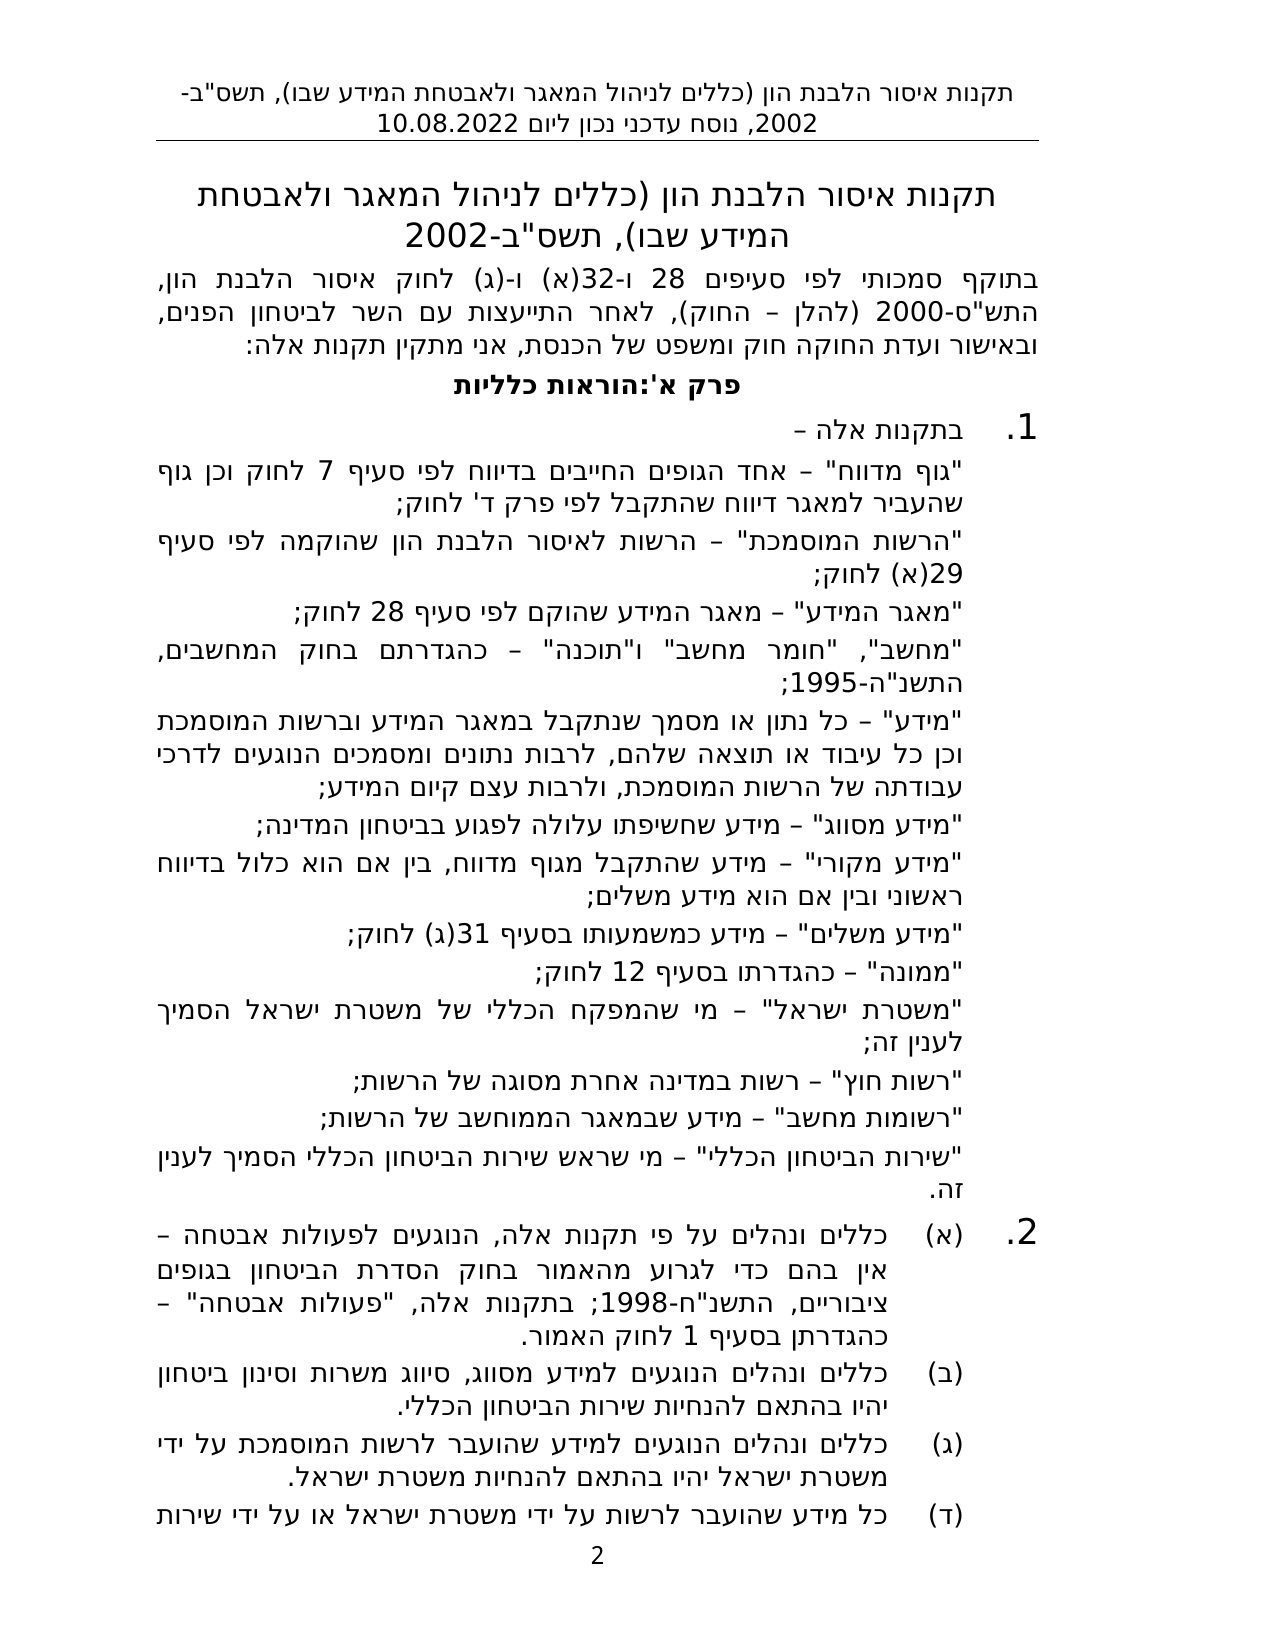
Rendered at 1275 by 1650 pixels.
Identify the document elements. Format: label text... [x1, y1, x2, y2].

text "שירות הביטחון הכללי" – מי שראש שירות הביטחון הכללי הסמיך לענין זה. [156, 1147, 964, 1211]
text פרק א':הוראות כלליות [156, 375, 1039, 407]
text "מחשב", "חומר מחשב" ו"תוכנה" – כהגדרתם בחוק המחשבים, התשנ"ה-1995; [156, 641, 964, 705]
text "מידע משלים" – מידע כמשמעותו בסעיף 31(ג) לחוק; [156, 924, 964, 956]
text "רשות חוץ" – רשות במדינה אחרת מסוגה של הרשות; [156, 1071, 964, 1102]
text "ממונה" – כהגדרתו בסעיף 12 לחוק; [156, 962, 964, 993]
text "מידע מקורי" – מידע שהתקבל מגוף מדווח, בין אם הוא כלול בדיווח ראשוני ובין אם הוא מידע משלים; [156, 853, 964, 917]
text "רשומות מחשב" – מידע שבמאגר הממוחשב של הרשות; [156, 1109, 964, 1140]
text "מידע" – כל נתון או מסמך שנתקבל במאגר המידע וברשות המוסמכת וכן כל עיבוד או תוצאה שלהם, לרבות נתונים ומסמכים הנוגעים לדרכי עבודתה של הרשות המוסמכת, ולרבות עצם קיום המידע; [156, 711, 964, 809]
text (ב) כללים ונהלים הנוגעים למידע מסווג, סיווג משרות וסינון ביטחון יהיו בהתאם להנחיות שירות הביטחון הכללי. [156, 1364, 964, 1428]
text תקנות איסור הלבנת הון (כללים לניהול המאגר ולאבטחת המידע שבו), תשס"ב-2002 [156, 182, 1039, 261]
text "מאגר המידע" – מאגר המידע שהוקם לפי סעיף 28 לחוק; [156, 603, 964, 634]
text "משטרת ישראל" – מי שהמפקח הכללי של משטרת ישראל הסמיך לענין זה; [156, 1000, 964, 1064]
text 1. בתקנות אלה – [156, 413, 1039, 454]
text "מידע מסווג" – מידע שחשיפתו עלולה לפגוע בביטחון המדינה; [156, 815, 964, 847]
text "גוף מדווח" – אחד הגופים החייבים בדיווח לפי סעיף 7 לחוק וכן גוף שהעביר למאגר דיווח שהתקבל לפי פרק ד' לחוק; [156, 461, 964, 525]
text "הרשות המוסמכת" – הרשות לאיסור הלבנת הון שהוקמה לפי סעיף 29(א) לחוק; [156, 532, 964, 596]
text 2. (א) כללים ונהלים על פי תקנות אלה, הנוגעים לפעולות אבטחה – אין בהם כדי לגרוע מהאמור בחוק הסדרת הביטחון בגופים ציבוריים, התשנ"ח-1998; בתקנות אלה, "פעולות אבטחה" – כהגדרתן בסעיף 1 לחוק האמור. [156, 1218, 1039, 1357]
text בתוקף סמכותי לפי סעיפים 28 ו-32(א) ו-(ג) לחוק איסור הלבנת הון, התש"ס-2000 (להלן – החוק), לאחר התייעצות עם השר לביטחון הפנים, ובאישור ועדת החוקה חוק ומשפט של הכנסת, אני מתקין תקנות אלה: [156, 270, 1039, 367]
text (ג) כללים ונהלים הנוגעים למידע שהועבר לרשות המוסמכת על ידי משטרת ישראל יהיו בהתאם להנחיות משטרת ישראל. [156, 1435, 964, 1499]
